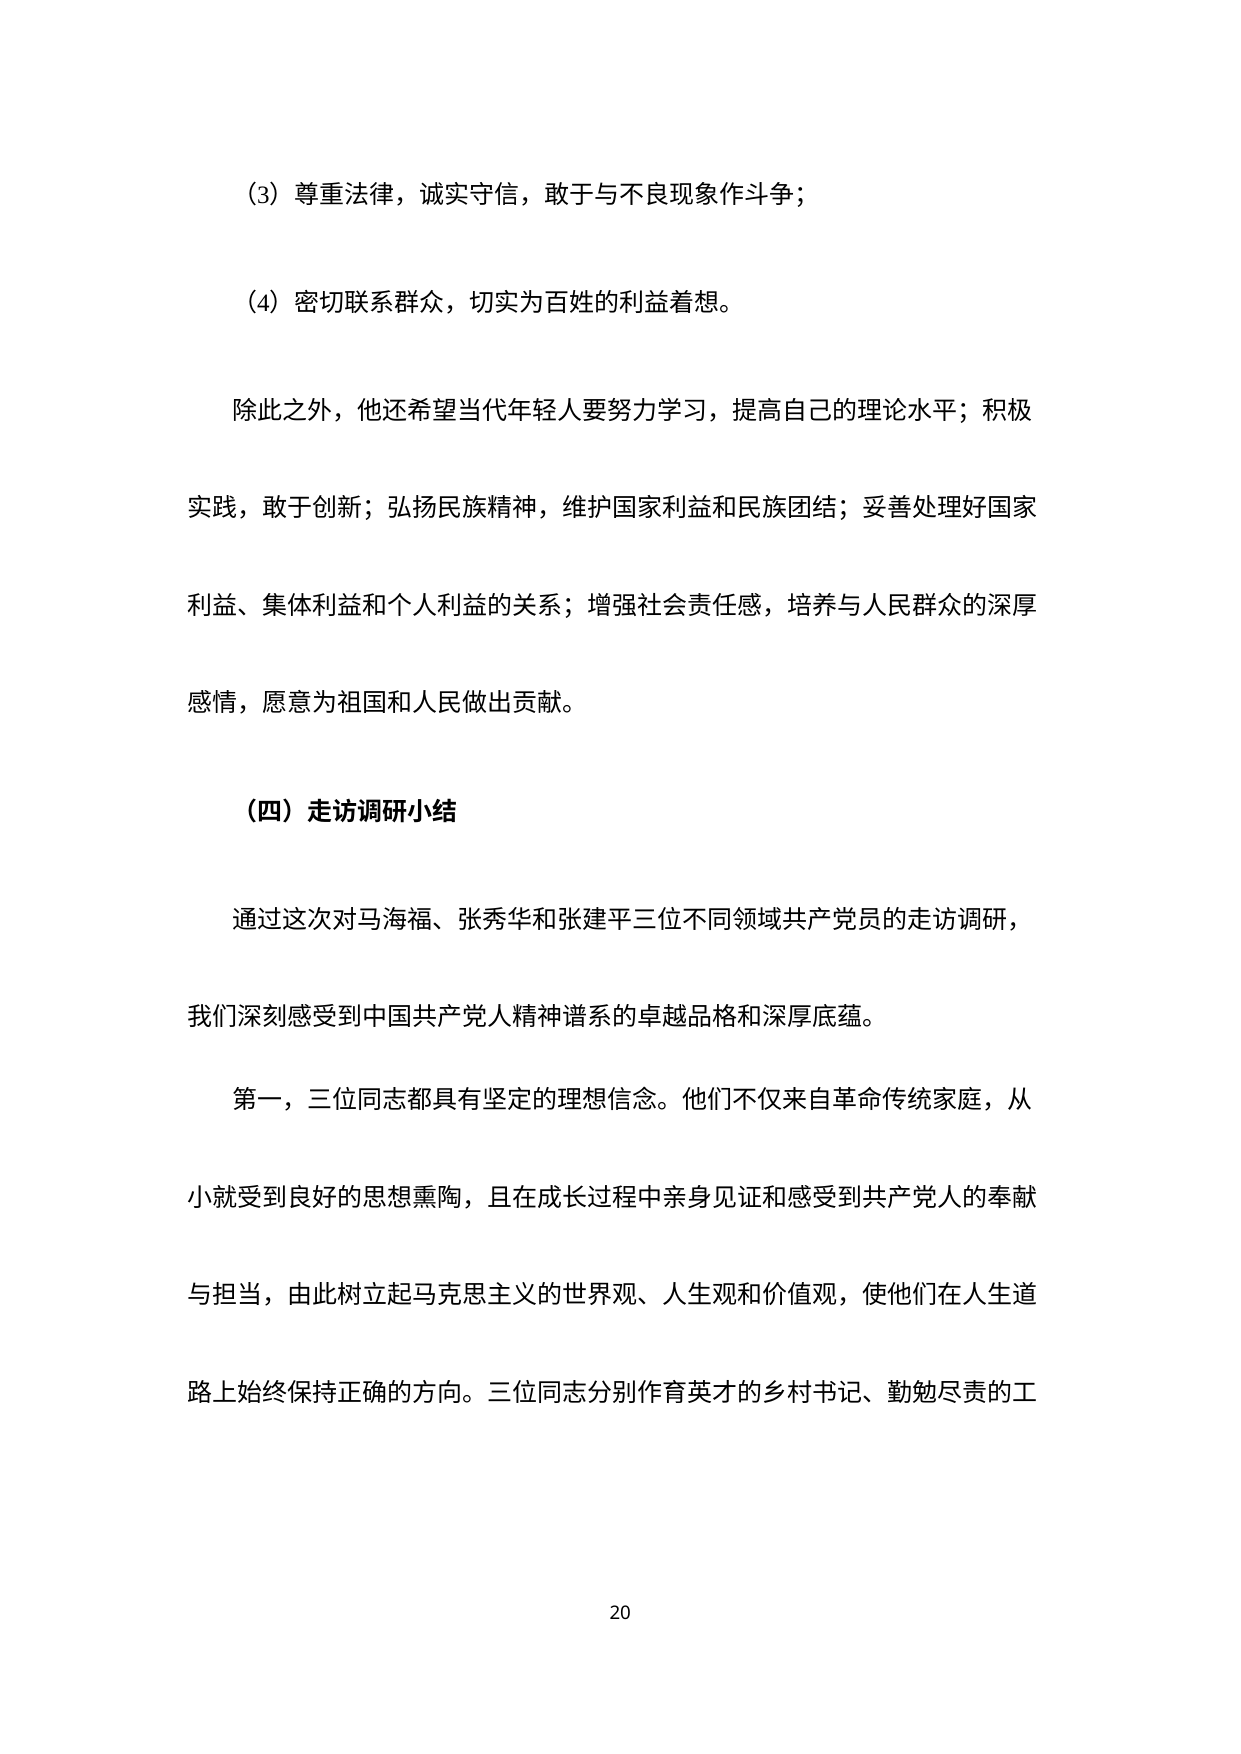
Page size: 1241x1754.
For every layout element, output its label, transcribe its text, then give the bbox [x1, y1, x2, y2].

text 除此之外，他还希望当代年轻人要努力学习，提高自己的理论水平；积极实践，敢于创新；弘扬民族精神，维护国家利益和民族团结；妥善处理好国家利益、集体利益和个人利益的关系；增强社会责任感，培养与人民群众的深厚感情，愿意为祖国和人民做出贡献。 [187, 376, 1053, 733]
text （4）密切联系群众，切实为百姓的利益着想。 [187, 268, 1053, 333]
text （3）尊重法律，诚实守信，敢于与不良现象作斗争； [187, 160, 1053, 225]
text 通过这次对马海福、张秀华和张建平三位不同领域共产党员的走访调研，我们深刻感受到中国共产党人精神谱系的卓越品格和深厚底蕴。 [187, 885, 1053, 1047]
text （四）走访调研小结 [187, 777, 1053, 842]
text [187, 1065, 1053, 1423]
